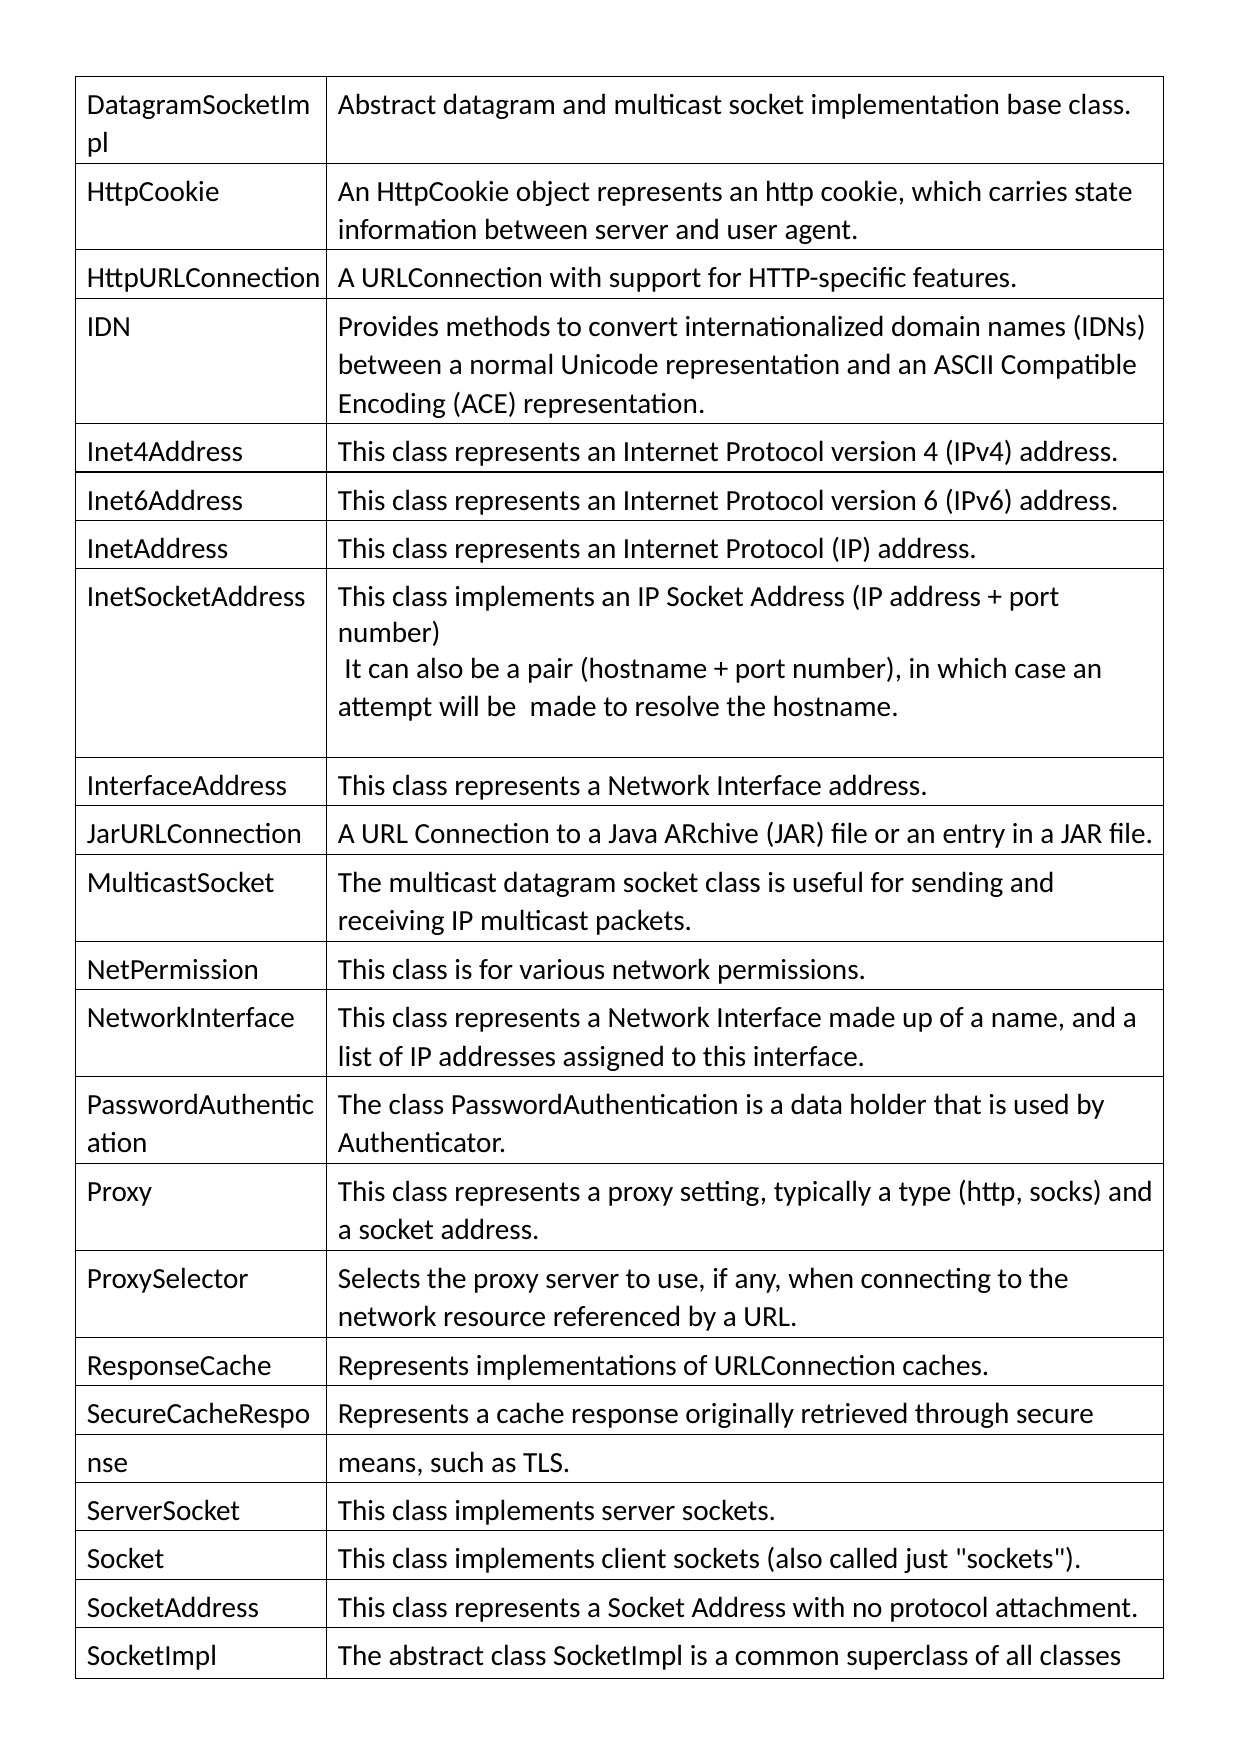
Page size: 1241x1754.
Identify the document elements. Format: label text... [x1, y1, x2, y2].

table_cell DatagramSocketIm pl [76, 77, 326, 162]
table_cell ProxySelector [76, 1251, 326, 1337]
table_cell This class represents an Internet Protocol version 6 (IPv6) address. [327, 473, 1163, 520]
table_cell Inet4Address [76, 424, 326, 471]
table_cell ResponseCache [76, 1338, 326, 1385]
table_cell Represents a cache response originally retrieved through secure [327, 1386, 1163, 1433]
table_cell This class implements an IP Socket Address (IP address + port number) It can also be a pair (hostname + port number), in which case an attempt will be made to resolve the hostname. [327, 569, 1163, 757]
table_cell HttpCookie [76, 164, 326, 249]
table_cell A URL Connection to a Java ARchive (JAR) file or an entry in a JAR file. [327, 806, 1163, 854]
table_cell Selects the proxy server to use, if any, when connecting to the network resource referenced by a URL. [327, 1251, 1163, 1337]
table_cell Abstract datagram and multicast socket implementation base class. [327, 77, 1163, 162]
table_cell The multicast datagram socket class is useful for sending and receiving IP multicast packets. [327, 855, 1163, 941]
table_cell The class PasswordAuthentication is a data holder that is used by Authenticator. [327, 1077, 1163, 1163]
table_cell This class represents a Socket Address with no protocol attachment. [327, 1580, 1163, 1627]
table_cell InterfaceAddress [76, 758, 326, 805]
table_cell JarURLConnection [76, 806, 326, 854]
table_cell Provides methods to convert internationalized domain names (IDNs) between a normal Unicode representation and an ASCII Compatible Encoding (ACE) representation. [327, 299, 1163, 423]
table_cell IDN [76, 299, 326, 423]
table_cell This class represents a Network Interface address. [327, 758, 1163, 805]
table_cell Proxy [76, 1164, 326, 1250]
table_cell NetPermission [76, 942, 326, 989]
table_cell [327, 1628, 1163, 1678]
table_cell Socket [76, 1531, 326, 1579]
table_cell A URLConnection with support for HTTP-specific features. [327, 250, 1163, 298]
table_cell HttpURLConnection [76, 250, 326, 298]
table_cell An HttpCookie object represents an http cookie, which carries state information between server and user agent. [327, 164, 1163, 249]
table_cell SecureCacheRespo [76, 1386, 326, 1433]
table_cell Represents implementations of URLConnection caches. [327, 1338, 1163, 1385]
table_cell means, such as TLS. [327, 1435, 1163, 1482]
table_cell PasswordAuthentic ation [76, 1077, 326, 1163]
table_cell This class represents an Internet Protocol (IP) address. [327, 521, 1163, 568]
table_cell This class implements server sockets. [327, 1483, 1163, 1530]
table_cell This class implements client sockets (also called just "sockets"). [327, 1531, 1163, 1579]
table_cell SocketAddress [76, 1580, 326, 1627]
table_cell InetAddress [76, 521, 326, 568]
table_cell This class represents a proxy setting, typically a type (http, socks) and a socket address. [327, 1164, 1163, 1250]
table_cell nse [76, 1435, 326, 1482]
table_cell NetworkInterface [76, 990, 326, 1076]
table_cell This class is for various network permissions. [327, 942, 1163, 989]
table_cell SocketImpl [76, 1628, 326, 1678]
table_cell This class represents a Network Interface made up of a name, and a list of IP addresses assigned to this interface. [327, 990, 1163, 1076]
table_cell This class represents an Internet Protocol version 4 (IPv4) address. [327, 424, 1163, 471]
table_cell MulticastSocket [76, 855, 326, 941]
table_cell InetSocketAddress [76, 569, 326, 757]
table_cell Inet6Address [76, 473, 326, 520]
table_cell ServerSocket [76, 1483, 326, 1530]
